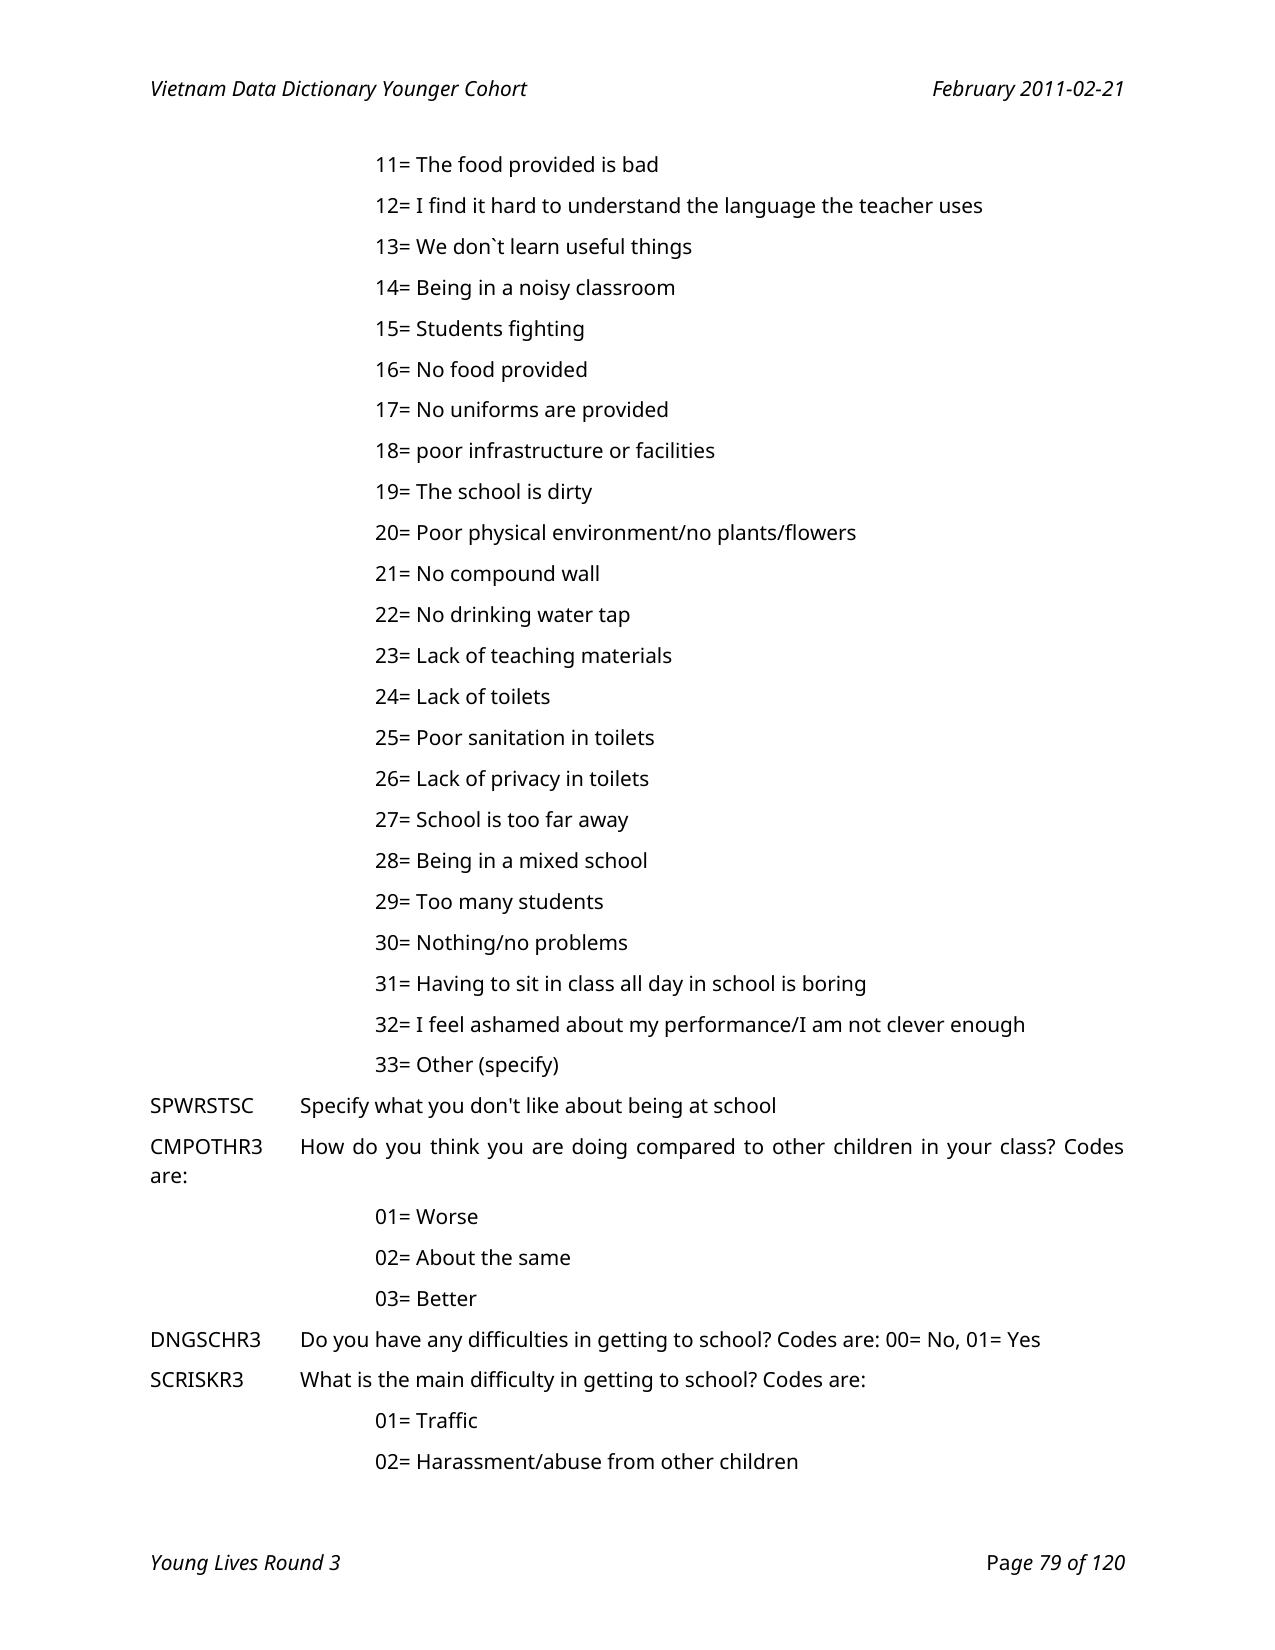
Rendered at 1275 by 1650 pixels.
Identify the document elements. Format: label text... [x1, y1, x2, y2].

text 32= I feel ashamed about my performance/I am not clever enough [375, 1010, 1125, 1038]
text 16= No food provided [375, 355, 1125, 383]
text 02= Harassment/abuse from other children [375, 1447, 1125, 1476]
text SPWRSTSC Specify what you don't like about being at school [150, 1092, 1125, 1120]
text 17= No uniforms are provided [375, 396, 1125, 424]
text 24= Lack of toilets [375, 682, 1125, 711]
text 19= The school is dirty [375, 477, 1125, 506]
text 18= poor infrastructure or facilities [375, 437, 1125, 465]
text 03= Better [375, 1284, 1125, 1312]
text DNGSCHR3 Do you have any difficulties in getting to school? Codes are: 00= No, 01= Yes [150, 1325, 1125, 1353]
text 13= We don`t learn useful things [375, 232, 1125, 260]
text 26= Lack of privacy in toilets [375, 764, 1125, 792]
text 12= I find it hard to understand the language the teacher uses [375, 191, 1125, 219]
text 23= Lack of teaching materials [375, 641, 1125, 670]
text 22= No drinking water tap [375, 600, 1125, 629]
text 01= Worse [375, 1202, 1125, 1230]
text 15= Students fighting [375, 314, 1125, 342]
text 27= School is too far away [375, 805, 1125, 833]
text CMPOTHR3 How do you think you are doing compared to other children in your class? Codes are: [150, 1132, 1125, 1189]
text 14= Being in a noisy classroom [375, 273, 1125, 301]
text 28= Being in a mixed school [375, 846, 1125, 874]
text 33= Other (specify) [375, 1051, 1125, 1079]
text 30= Nothing/no problems [375, 928, 1125, 956]
text 29= Too many students [375, 887, 1125, 915]
text 21= No compound wall [375, 559, 1125, 588]
text SCRISKR3 What is the main difficulty in getting to school? Codes are: [150, 1366, 1125, 1394]
text 01= Traffic [375, 1407, 1125, 1435]
text 11= The food provided is bad [375, 150, 1125, 178]
text 20= Poor physical environment/no plants/flowers [375, 518, 1125, 547]
text 31= Having to sit in class all day in school is boring [375, 969, 1125, 997]
text 25= Poor sanitation in toilets [375, 723, 1125, 752]
text 02= About the same [375, 1243, 1125, 1271]
